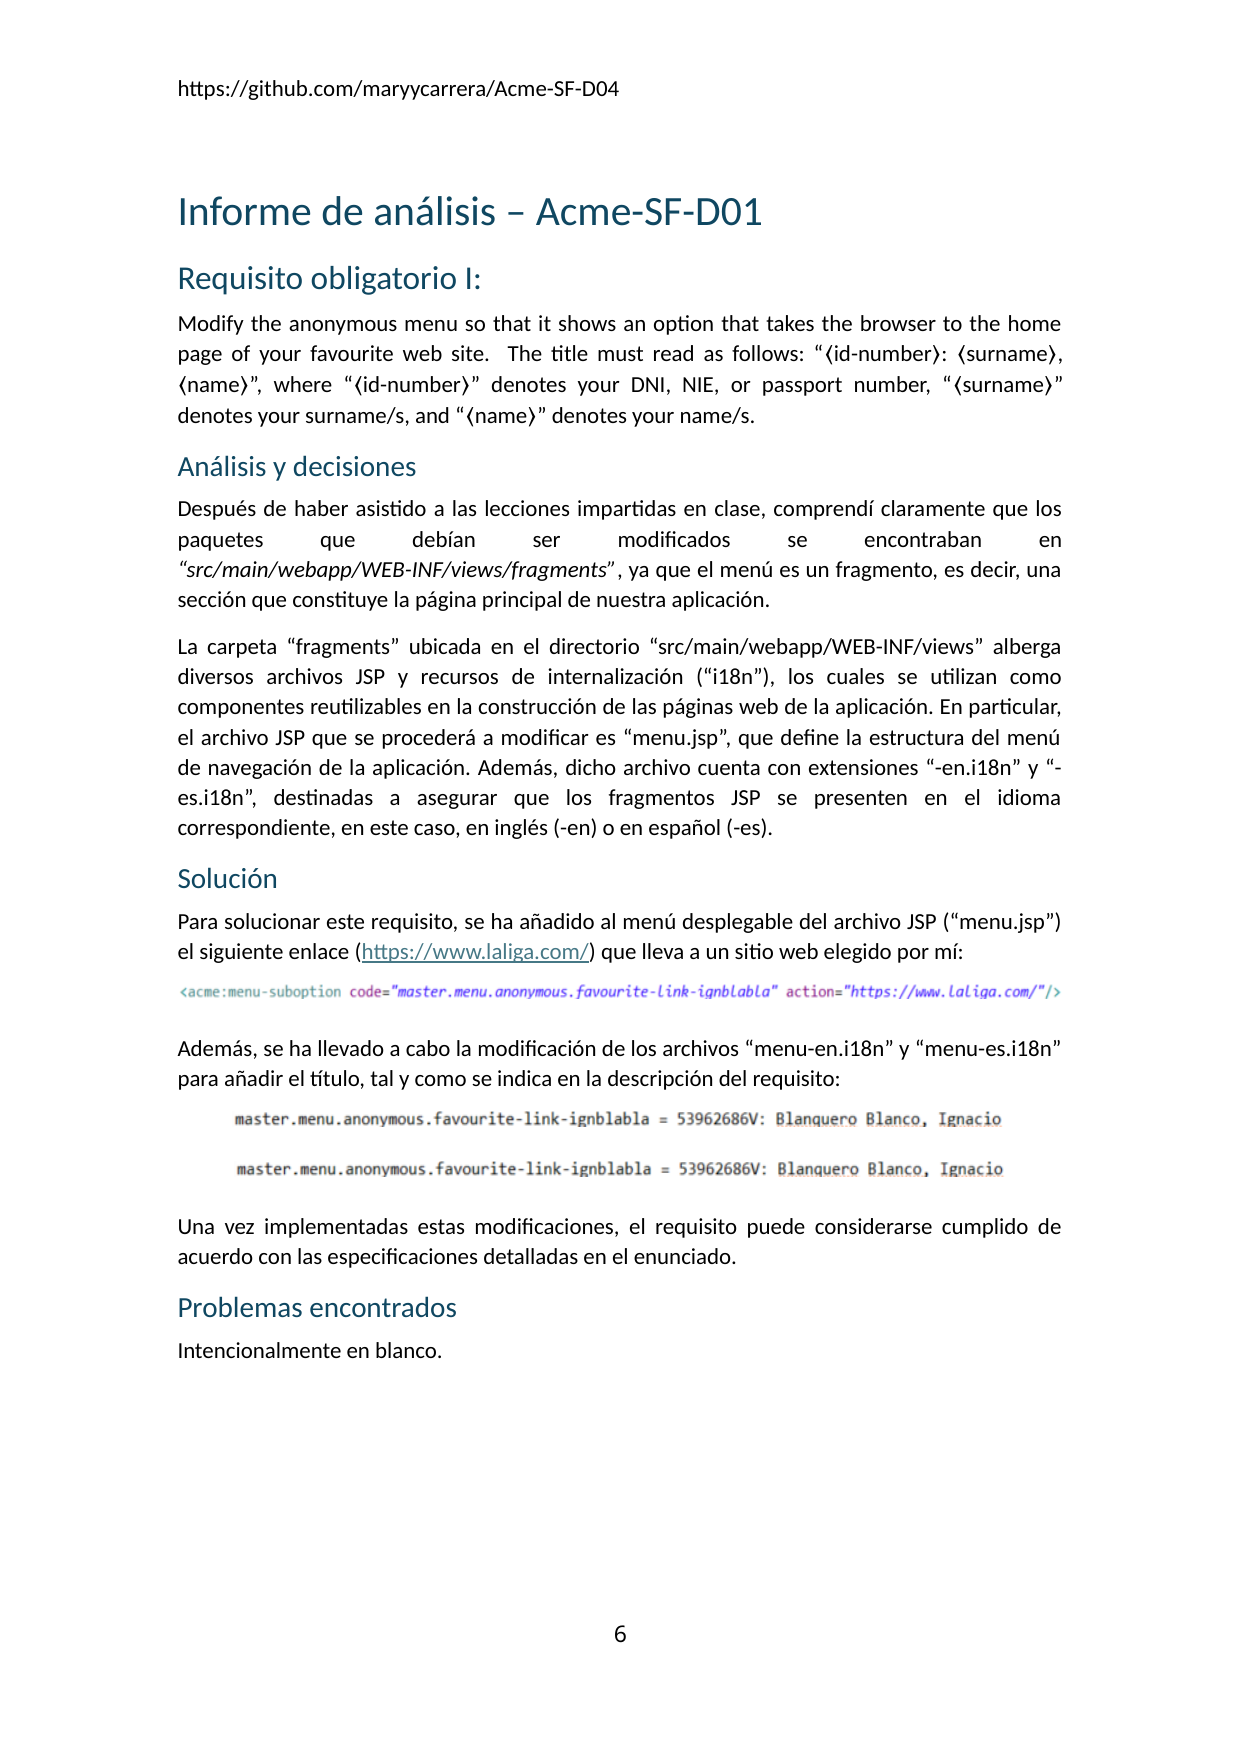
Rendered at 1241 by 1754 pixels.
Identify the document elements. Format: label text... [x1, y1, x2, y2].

text Intencionalmente en blanco. [177, 1336, 1063, 1364]
subtitle Informe de análisis – Acme-SF-D01 [177, 185, 1063, 236]
picture [232, 1111, 1008, 1127]
picture [177, 983, 1063, 999]
text La carpeta “fragments” ubicada en el directorio “src/main/webapp/WEB-INF/views” alberga diversos archivos JSP y recursos de internalización (“i18n”), los cuales se utilizan como componentes reutilizables en la construcción de las páginas web de la aplicación. En particular, el archivo JSP que se procederá a modificar es “menu.jsp”, que define la estructura del menú de navegación de la aplicación. Además, dicho archivo cuenta con extensiones “-en.i18n” y “-es.i18n”, destinadas a asegurar que los fragmentos JSP se presenten en el idioma correspondiente, en este caso, en inglés (-en) o en español (-es). [177, 632, 1063, 841]
subtitle Problemas encontrados [177, 1289, 1063, 1325]
text Una vez implementadas estas modificaciones, el requisito puede considerarse cumplido de acuerdo con las especificaciones detalladas en el enunciado. [177, 1212, 1063, 1271]
subtitle Solución [177, 860, 1063, 896]
subtitle Requisito obligatorio I: [177, 257, 1063, 297]
text Para solucionar este requisito, se ha añadido al menú desplegable del archivo JSP (“menu.jsp”) el siguiente enlace (https://www.laliga.com/) que lleva a un sitio web elegido por mí: [177, 907, 1063, 965]
text Después de haber asistido a las lecciones impartidas en clase, comprendí claramente que los paquetes que debían ser modificados se encontraban en “src/main/webapp/WEB-INF/views/fragments”, ya que el menú es un fragmento, es decir, una sección que constituye la página principal de nuestra aplicación. [177, 494, 1063, 613]
text Además, se ha llevado a cabo la modificación de los archivos “menu-en.i18n” y “menu-es.i18n” para añadir el título, tal y como se indica en la descripción del requisito: [177, 1034, 1063, 1093]
subtitle Análisis y decisiones [177, 448, 1063, 483]
picture [234, 1161, 1006, 1177]
text Modify the anonymous menu so that it shows an option that takes the browser to the home page of your favourite web site. The title must read as follows: “〈id-number〉: 〈surname〉, 〈name〉”, where “〈id-number〉” denotes your DNI, NIE, or passport number, “〈surname〉” denotes your surname/s, and “〈name〉” denotes your name/s. [177, 309, 1063, 429]
